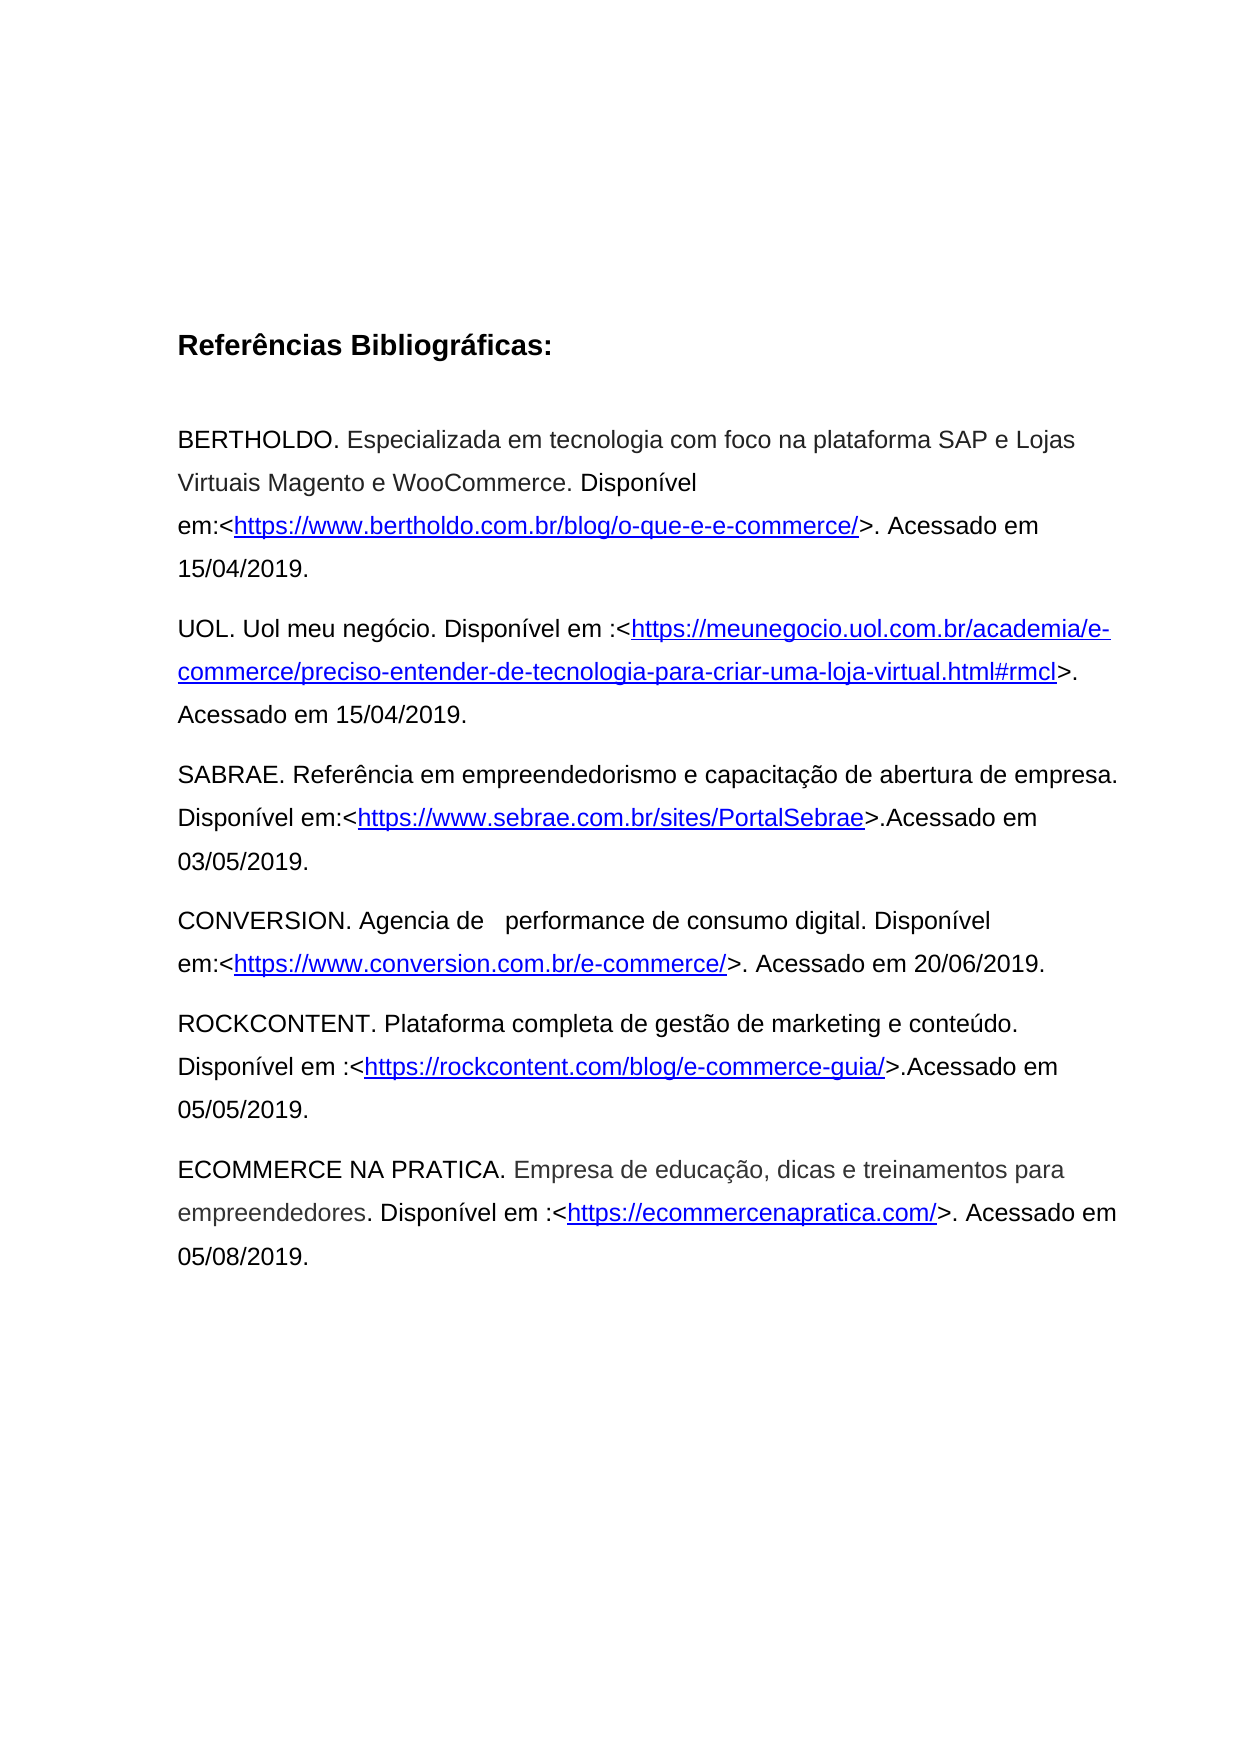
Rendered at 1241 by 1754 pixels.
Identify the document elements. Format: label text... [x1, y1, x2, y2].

text UOL. Uol meu negócio. Disponível em :<https://meunegocio.uol.com.br/academia/e-commerce/preciso-entender-de-tecnologia-para-criar-uma-loja-virtual.html#rmcl>. Acessado em 15/04/2019. [177, 614, 1122, 729]
text ROCKCONTENT. Plataforma completa de gestão de marketing e conteúdo. Disponível em :<https://rockcontent.com/blog/e-commerce-guia/>.Acessado em 05/05/2019. [177, 1009, 1122, 1124]
text SABRAE. Referência em empreendedorismo e capacitação de abertura de empresa. Disponível em:<https://www.sebrae.com.br/sites/PortalSebrae>.Acessado em 03/05/2019. [177, 760, 1122, 875]
text ECOMMERCE NA PRATICA. Empresa de educação, dicas e treinamentos para empreendedores. Disponível em :<https://ecommercenapratica.com/>. Acessado em 05/08/2019. [177, 1155, 1122, 1270]
text BERTHOLDO. Especializada em tecnologia com foco na plataforma SAP e Lojas Virtuais Magento e WooCommerce. Disponível em:<https://www.bertholdo.com.br/blog/o-que-e-e-commerce/>. Acessado em 15/04/2019. [177, 425, 1122, 583]
subtitle Referências Bibliográficas: [177, 328, 1122, 361]
text CONVERSION. Agencia de performance de consumo digital. Disponível em:<https://www.conversion.com.br/e-commerce/>. Acessado em 20/06/2019. [177, 906, 1122, 978]
